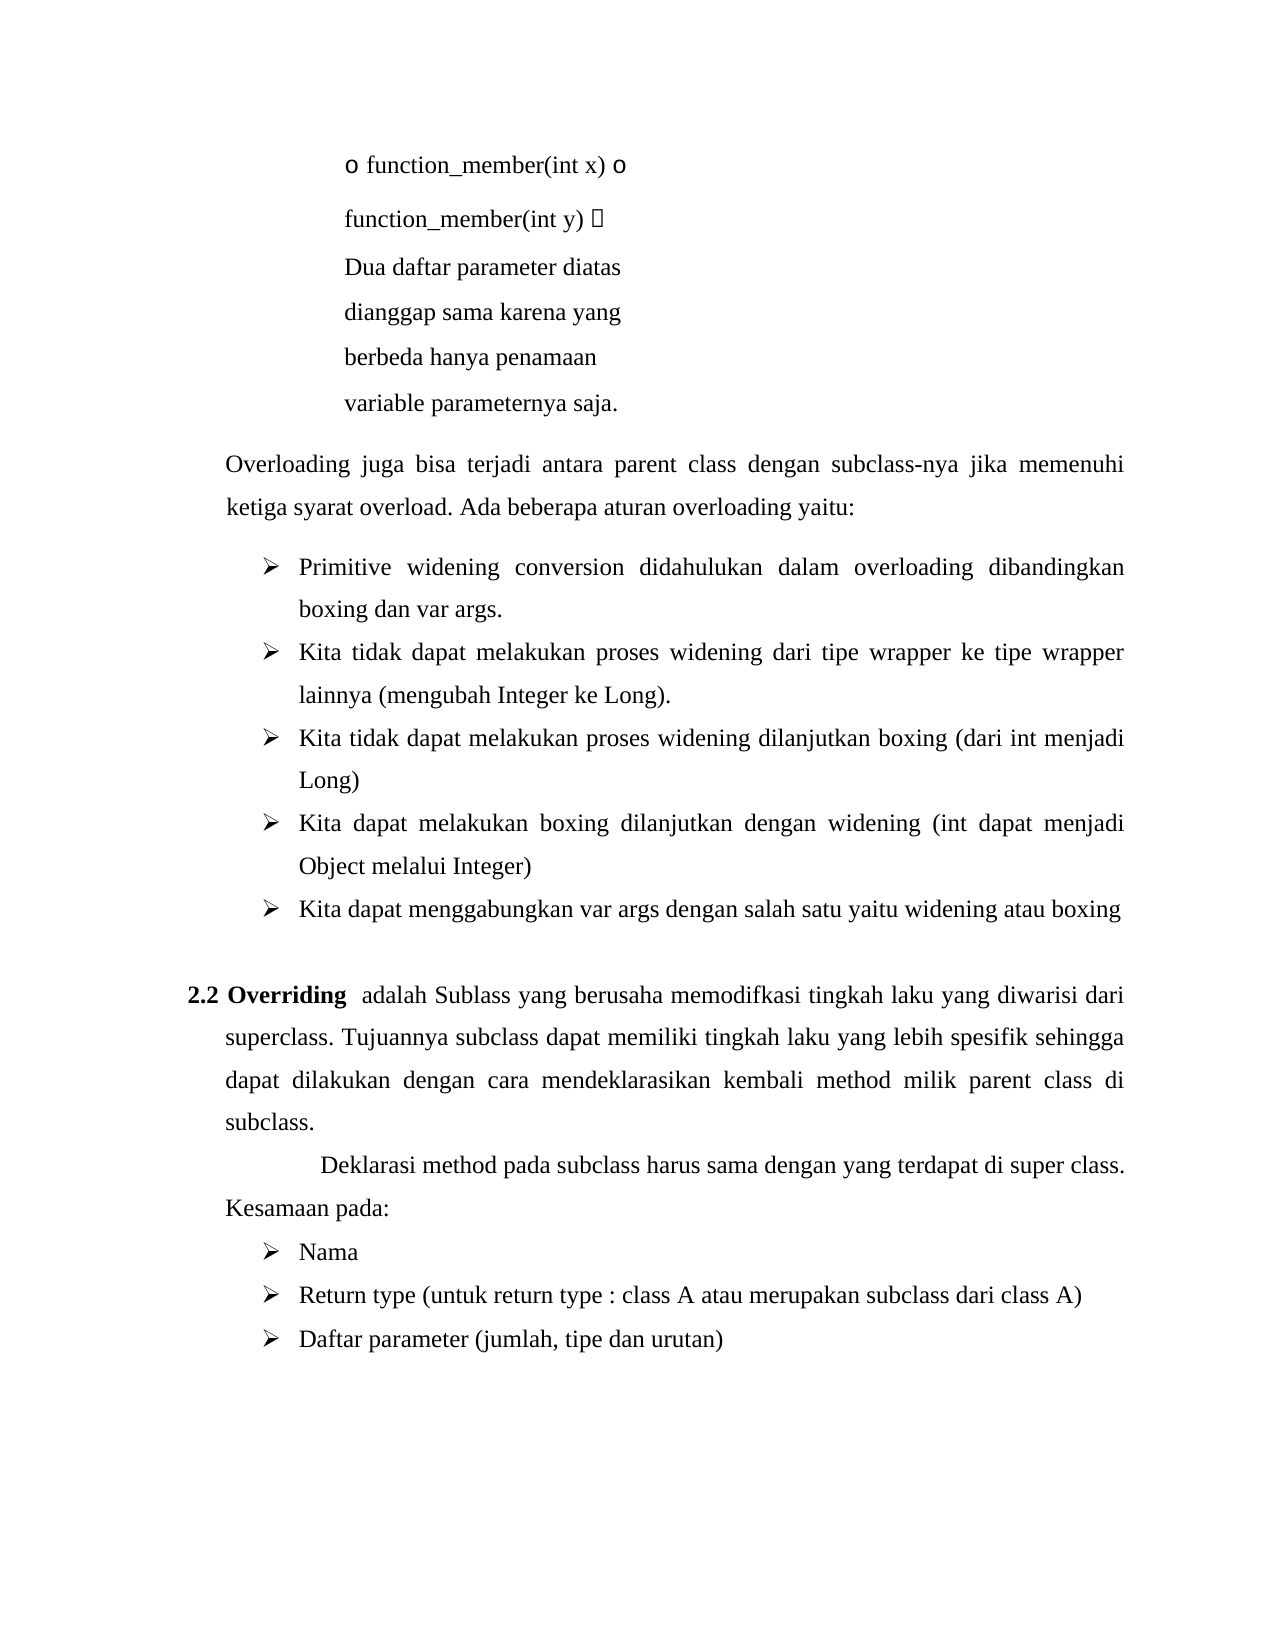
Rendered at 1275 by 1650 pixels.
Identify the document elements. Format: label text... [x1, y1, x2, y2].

list Kita dapat melakukan boxing dilanjutkan dengan widening (int dapat menjadi Object melalui Integer) [261, 808, 1125, 879]
list Kita tidak dapat melakukan proses widening dari tipe wrapper ke tipe wrapper lainnya (mengubah Integer ke Long). [261, 637, 1125, 709]
list Return type (untuk return type : class A atau merupakan subclass dari class A) [261, 1280, 1125, 1309]
text Overloading juga bisa terjadi antara parent class dengan subclass-nya jika memenuhi ketiga syarat overload. Ada beberapa aturan overloading yaitu: [225, 449, 1125, 521]
list Daftar parameter (jumlah, tipe dan urutan) [261, 1324, 1125, 1352]
text 2.2 Overriding adalah Sublass yang berusaha memodifkasi tingkah laku yang diwarisi dari superclass. Tujuannya subclass dapat memiliki tingkah laku yang lebih spesifik sehingga dapat dilakukan dengan cara mendeklarasikan kembali method milik parent class di subclass. [187, 980, 1125, 1136]
text Deklarasi method pada subclass harus sama dengan yang terdapat di super class. [150, 1150, 1125, 1179]
list Kita tidak dapat melakukan proses widening dilanjutkan boxing (dari int menjadi Long) [261, 723, 1125, 794]
text Kesamaan pada: [225, 1193, 1125, 1222]
text o function_member(int x) o function_member(int y)  Dua daftar parameter diatas dianggap sama karena yang berbeda hanya penamaan variable parameternya saja. [344, 150, 642, 417]
list Kita dapat menggabungkan var args dengan salah satu yaitu widening atau boxing [261, 894, 1125, 922]
list Primitive widening conversion didahulukan dalam overloading dibandingkan boxing dan var args. [261, 552, 1125, 623]
list Nama [261, 1237, 1125, 1266]
